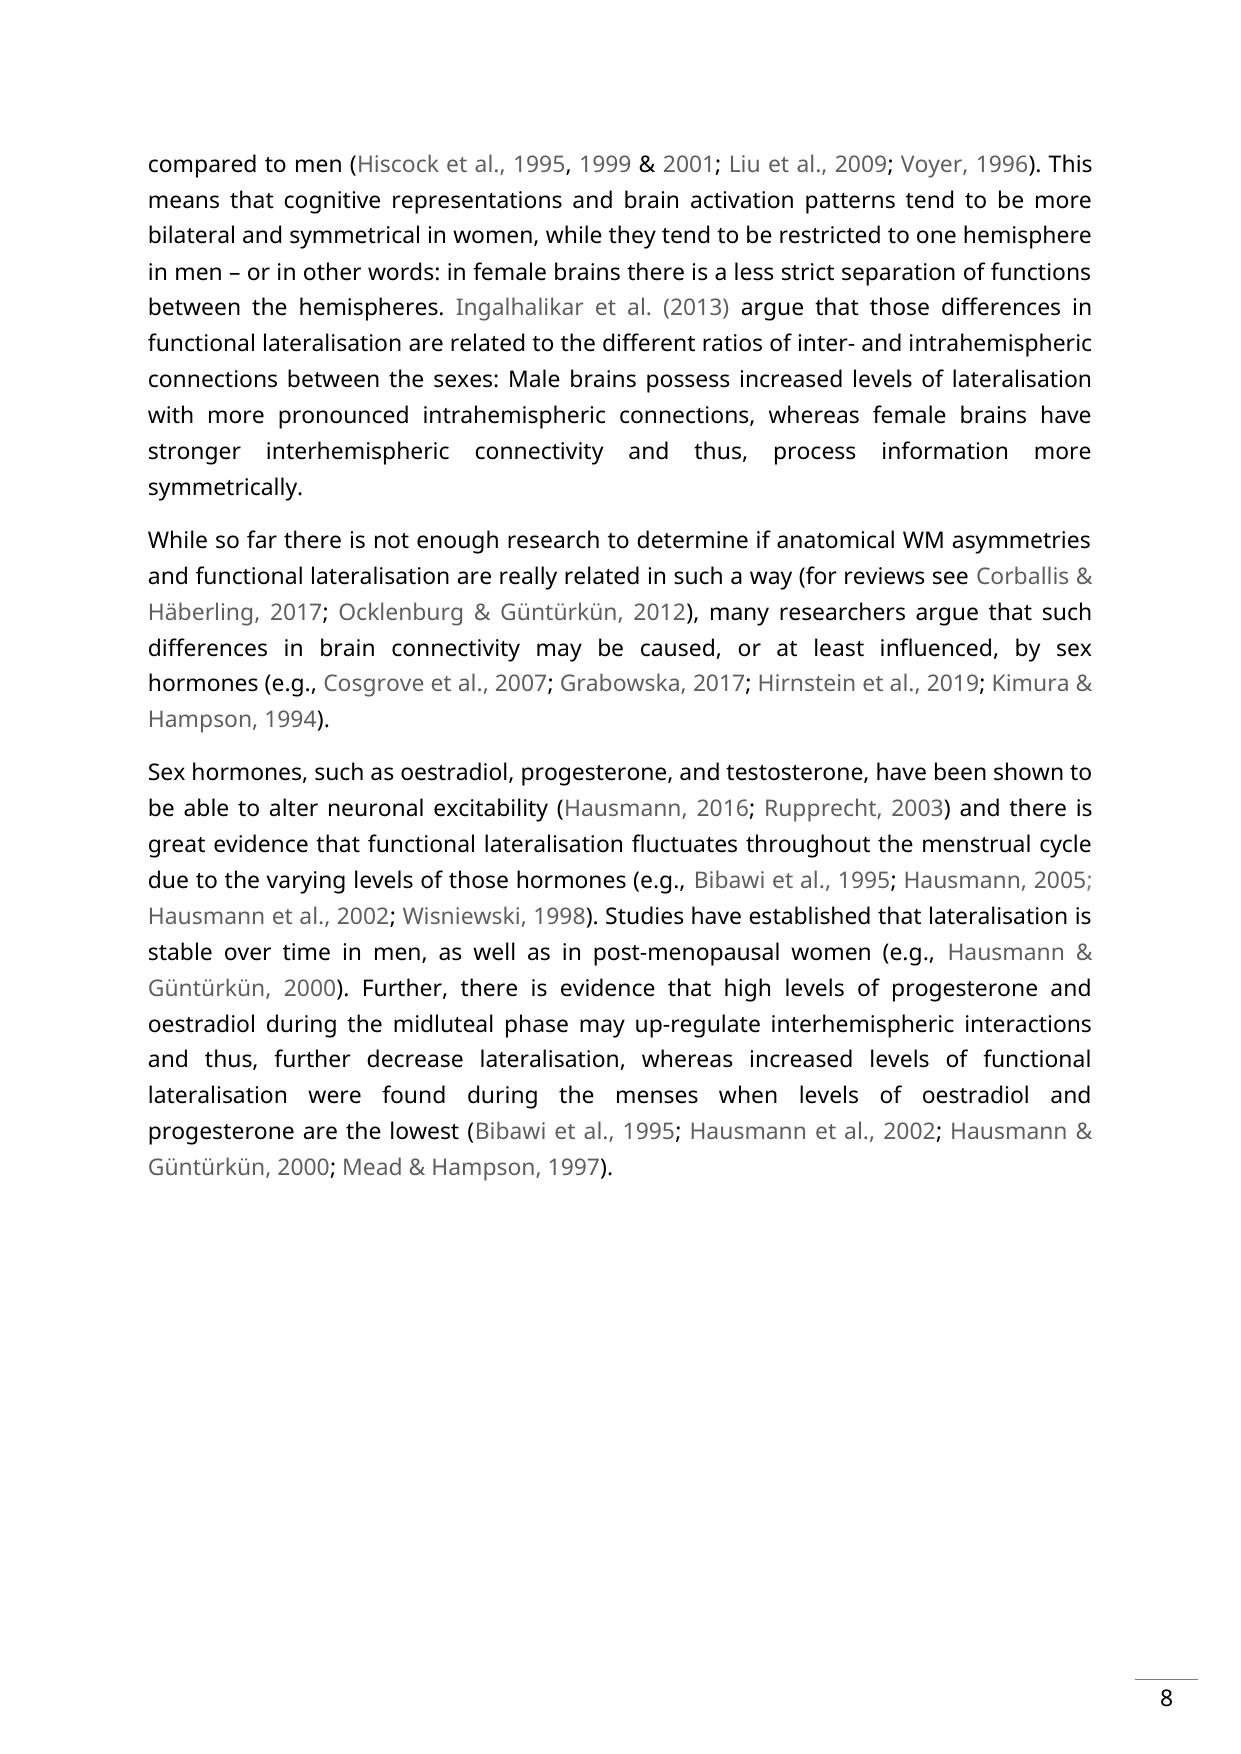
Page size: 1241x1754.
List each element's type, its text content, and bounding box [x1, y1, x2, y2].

text Sex hormones, such as oestradiol, progesterone, and testosterone, have been shown to be able to alter neuronal excitability (Hausmann, 2016; Rupprecht, 2003) and there is great evidence that functional lateralisation fluctuates throughout the menstrual cycle due to the varying levels of those hormones (e.g., Bibawi et al., 1995; Hausmann, 2005; Hausmann et al., 2002; Wisniewski, 1998). Studies have established that lateralisation is stable over time in men, as well as in post-menopausal women (e.g., Hausmann & Güntürkün, 2000). Further, there is evidence that high levels of progesterone and oestradiol during the midluteal phase may up-regulate interhemispheric interactions and thus, further decrease lateralisation, whereas increased levels of functional lateralisation were found during the menses when levels of oestradiol and progesterone are the lowest (Bibawi et al., 1995; Hausmann et al., 2002; Hausmann & Güntürkün, 2000; Mead & Hampson, 1997). [148, 756, 1093, 1182]
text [148, 148, 1093, 502]
